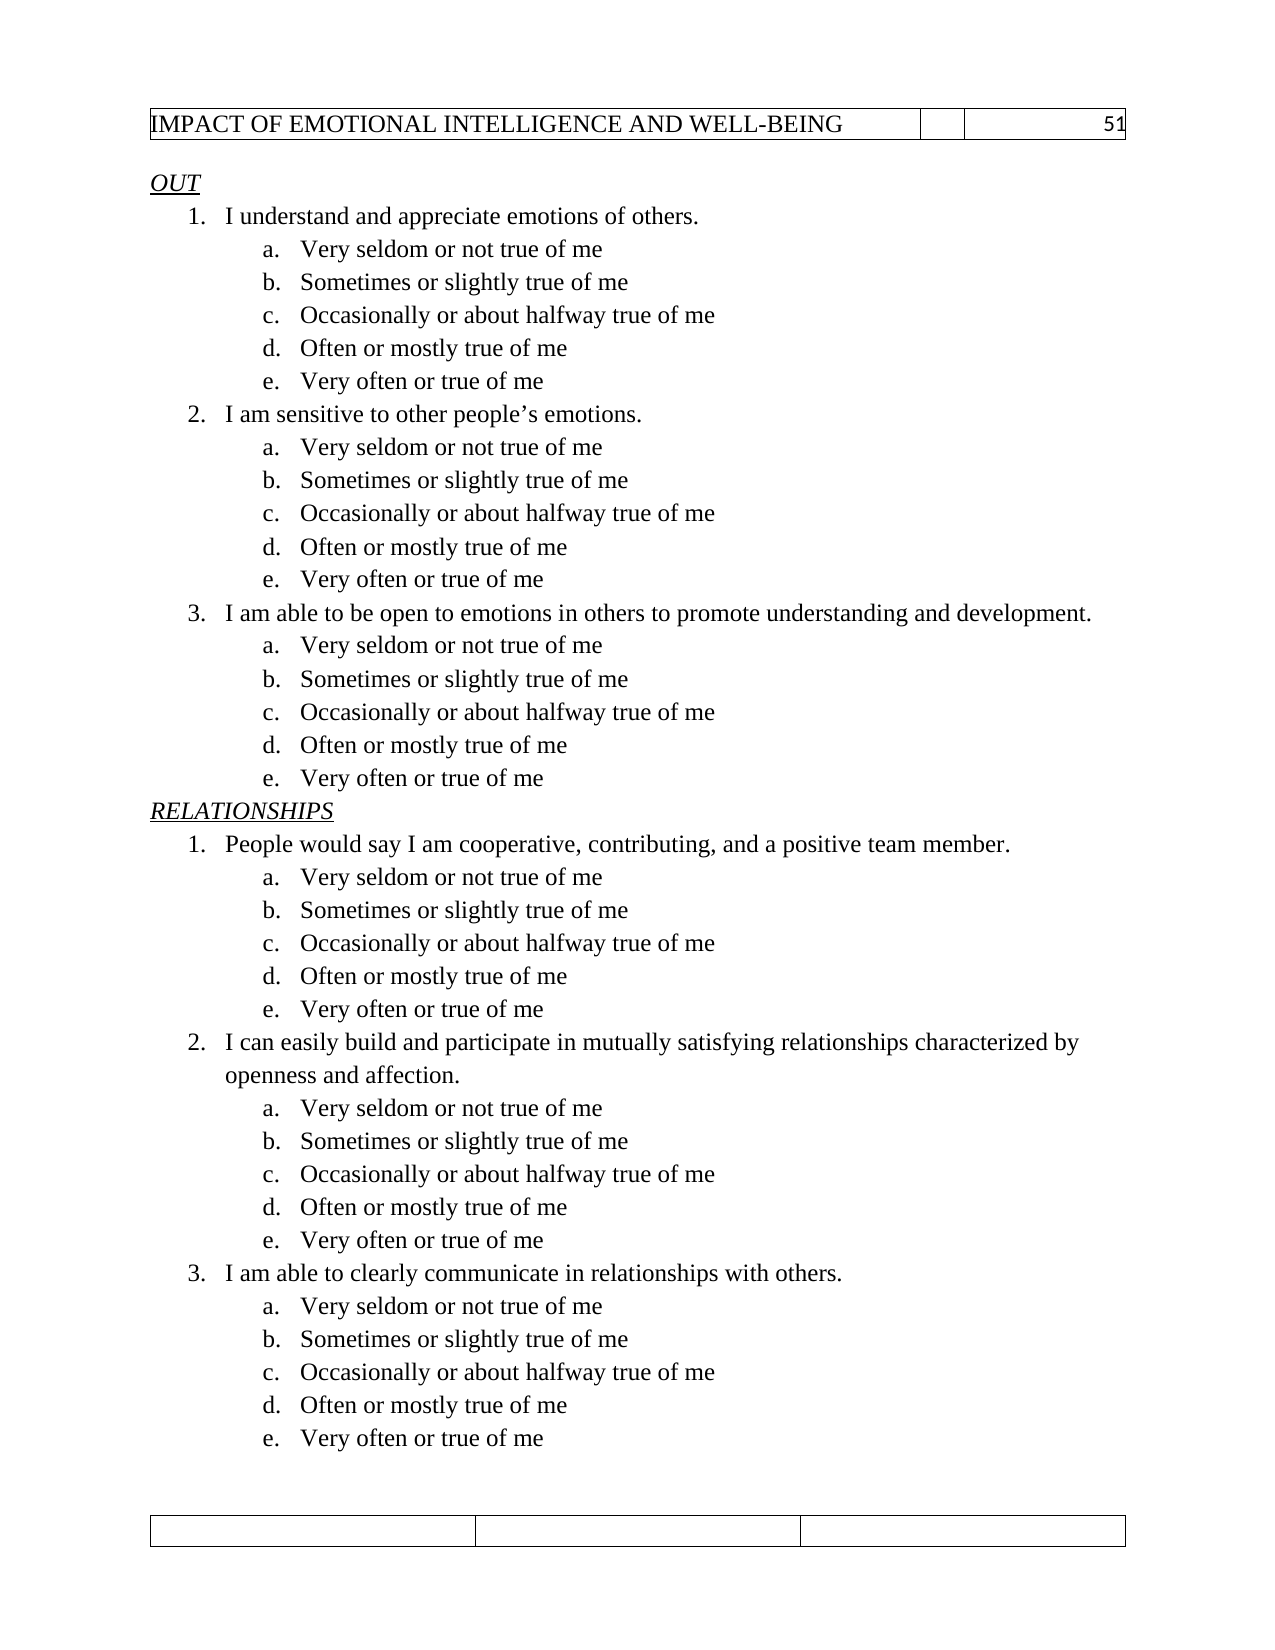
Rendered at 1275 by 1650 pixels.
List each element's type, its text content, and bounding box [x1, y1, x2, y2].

list Occasionally or about halfway true of me [262, 1357, 1125, 1386]
text RELATIONSHIPS [150, 796, 1125, 824]
list Very seldom or not true of me [262, 432, 1125, 461]
list I am able to clearly communicate in relationships with others. [187, 1258, 1125, 1287]
list Very often or true of me [262, 1423, 1125, 1452]
list Often or mostly true of me [262, 730, 1125, 758]
list Very often or true of me [262, 564, 1125, 593]
list Very often or true of me [262, 366, 1125, 395]
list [262, 300, 1125, 329]
list Occasionally or about halfway true of me [262, 498, 1125, 527]
list Very often or true of me [262, 763, 1125, 791]
list Often or mostly true of me [262, 1390, 1125, 1419]
list Very seldom or not true of me [262, 862, 1125, 891]
list Very often or true of me [262, 994, 1125, 1023]
list People would say I am cooperative, contributing, and a positive team member. [187, 829, 1125, 857]
list Sometimes or slightly true of me [262, 895, 1125, 923]
list Often or mostly true of me [262, 1192, 1125, 1221]
list Often or mostly true of me [262, 532, 1125, 560]
list Occasionally or about halfway true of me [262, 697, 1125, 725]
list Very seldom or not true of me [262, 1093, 1125, 1122]
list Often or mostly true of me [262, 333, 1125, 362]
list Very often or true of me [262, 1225, 1125, 1254]
list Very seldom or not true of me [262, 1291, 1125, 1320]
list I am able to be open to emotions in others to promote understanding and development. [187, 598, 1125, 626]
list I understand and appreciate emotions of others. [187, 201, 1125, 230]
list Sometimes or slightly true of me [262, 1126, 1125, 1155]
list I can easily build and participate in mutually satisfying relationships characterized by openness and affection. [187, 1027, 1125, 1089]
list Often or mostly true of me [262, 961, 1125, 989]
list Sometimes or slightly true of me [262, 466, 1125, 494]
list Sometimes or slightly true of me [262, 267, 1125, 296]
list Sometimes or slightly true of me [262, 664, 1125, 692]
list I am sensitive to other people’s emotions. [187, 399, 1125, 428]
text OUT [150, 168, 1125, 197]
list Sometimes or slightly true of me [262, 1324, 1125, 1353]
list Occasionally or about halfway true of me [262, 1159, 1125, 1188]
list Very seldom or not true of me [262, 234, 1125, 263]
list Very seldom or not true of me [262, 631, 1125, 659]
list Occasionally or about halfway true of me [262, 928, 1125, 957]
